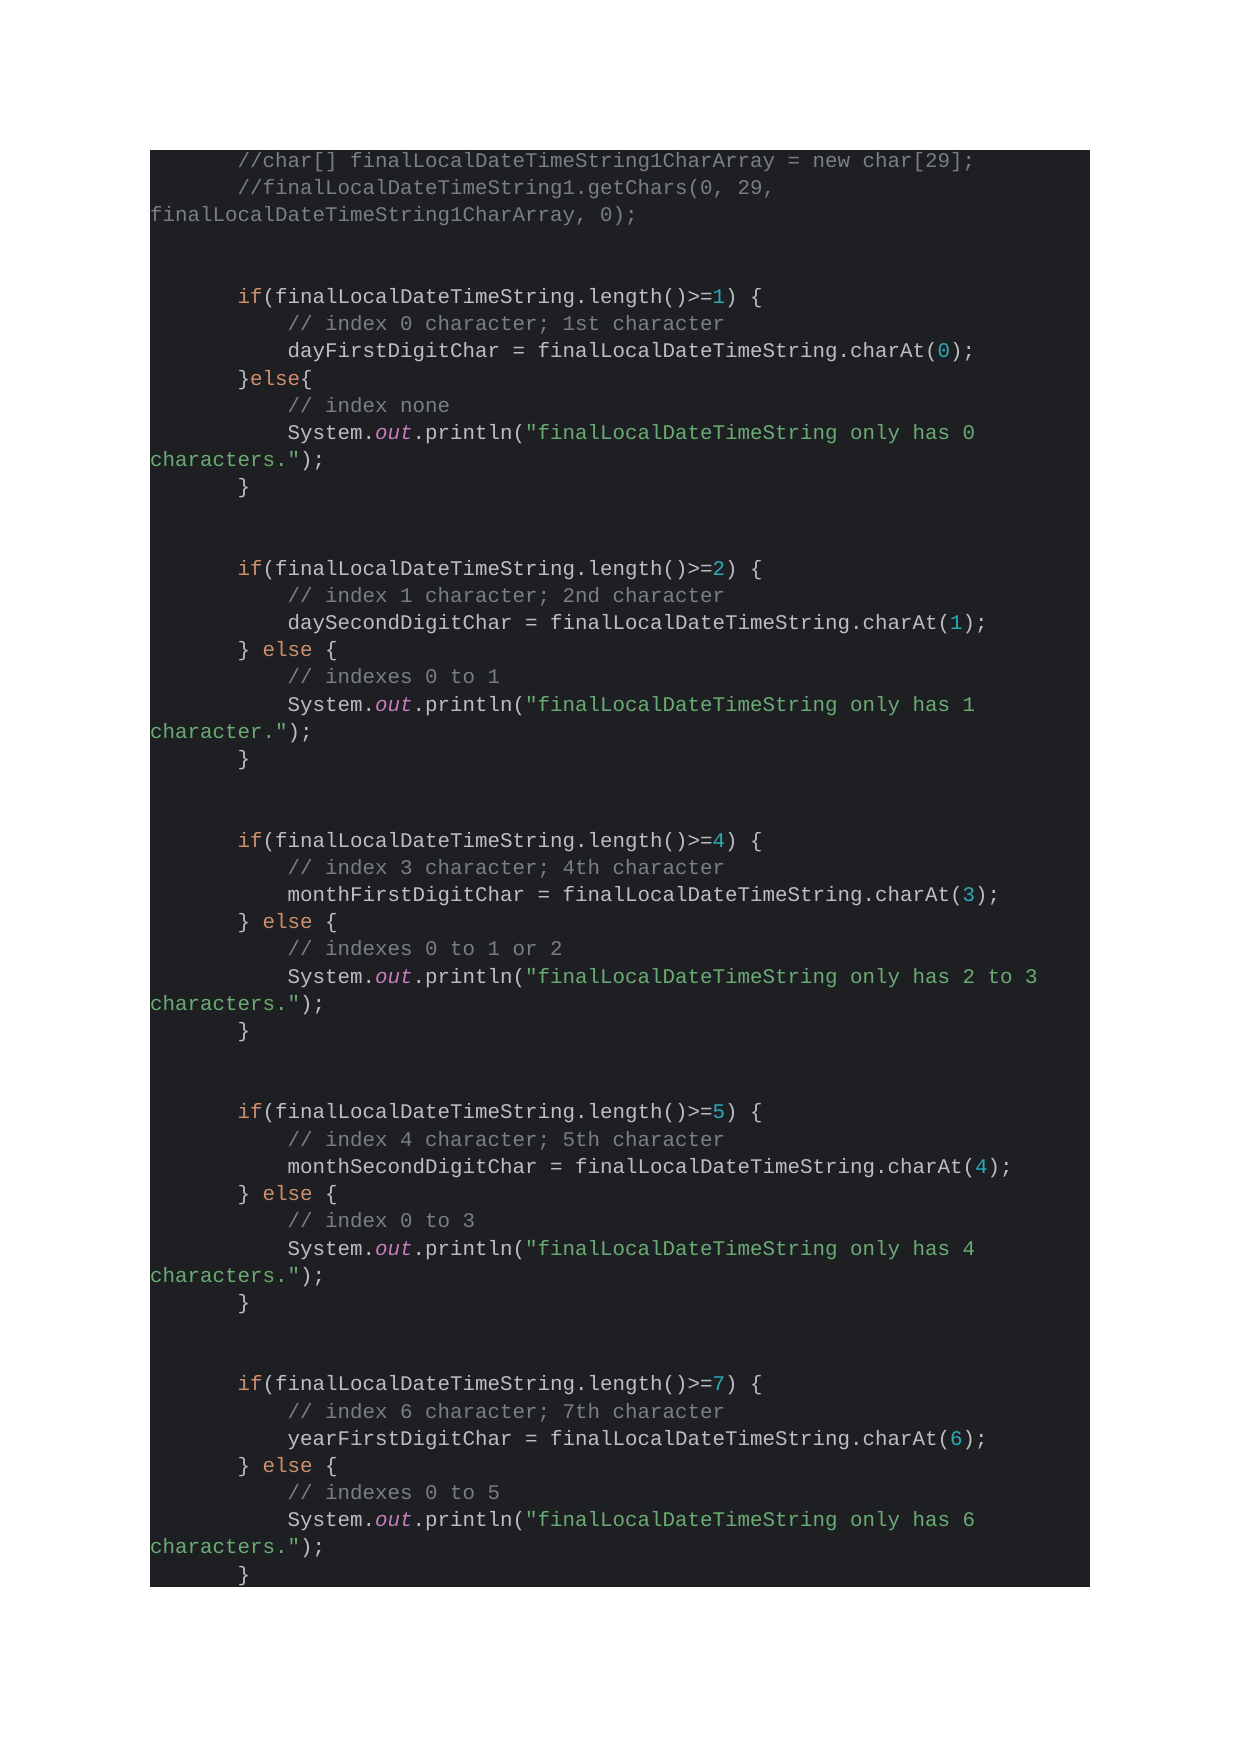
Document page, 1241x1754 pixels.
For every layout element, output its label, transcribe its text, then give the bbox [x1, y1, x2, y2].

text // index 0 to 3 [150, 1210, 1090, 1234]
text } else { [150, 911, 1090, 935]
text // index 3 character; 4th character [150, 857, 1090, 881]
text if(finalLocalDateTimeString.length()>=2) { [150, 558, 1090, 581]
text } [150, 748, 1090, 772]
text // index none [150, 395, 1090, 418]
text } [150, 1564, 1090, 1587]
text monthSecondDigitChar = finalLocalDateTimeString.charAt(4); [150, 1156, 1090, 1179]
text System.out.println("finalLocalDateTimeString only has 4 characters."); [150, 1237, 1090, 1288]
text // index 0 character; 1st character [150, 313, 1090, 337]
text } [150, 1020, 1090, 1044]
text if(finalLocalDateTimeString.length()>=1) { [150, 286, 1090, 309]
text if(finalLocalDateTimeString.length()>=4) { [150, 830, 1090, 853]
text monthFirstDigitChar = finalLocalDateTimeString.charAt(3); [150, 884, 1090, 908]
text System.out.println("finalLocalDateTimeString only has 0 characters."); [150, 422, 1090, 473]
text //char[] finalLocalDateTimeString1CharArray = new char[29]; [150, 150, 1090, 174]
text // index 4 character; 5th character [150, 1129, 1090, 1152]
text dayFirstDigitChar = finalLocalDateTimeString.charAt(0); [150, 340, 1090, 364]
text // index 1 character; 2nd character [150, 585, 1090, 609]
text // indexes 0 to 5 [150, 1482, 1090, 1506]
text yearFirstDigitChar = finalLocalDateTimeString.charAt(6); [150, 1428, 1090, 1451]
text // index 6 character; 7th character [150, 1401, 1090, 1424]
text if(finalLocalDateTimeString.length()>=7) { [150, 1373, 1090, 1397]
text } else { [150, 639, 1090, 663]
text }else{ [150, 367, 1090, 391]
text // indexes 0 to 1 [150, 667, 1090, 690]
text } [150, 1292, 1090, 1316]
text if(finalLocalDateTimeString.length()>=5) { [150, 1102, 1090, 1125]
text // indexes 0 to 1 or 2 [150, 938, 1090, 962]
text System.out.println("finalLocalDateTimeString only has 1 character."); [150, 694, 1090, 744]
text System.out.println("finalLocalDateTimeString only has 6 characters."); [150, 1509, 1090, 1560]
text } else { [150, 1183, 1090, 1207]
text } [150, 476, 1090, 500]
text daySecondDigitChar = finalLocalDateTimeString.charAt(1); [150, 612, 1090, 636]
text } else { [150, 1455, 1090, 1479]
text //finalLocalDateTimeString1.getChars(0, 29, finalLocalDateTimeString1CharArray, 0); [150, 177, 1090, 228]
text System.out.println("finalLocalDateTimeString only has 2 to 3 characters."); [150, 966, 1090, 1016]
